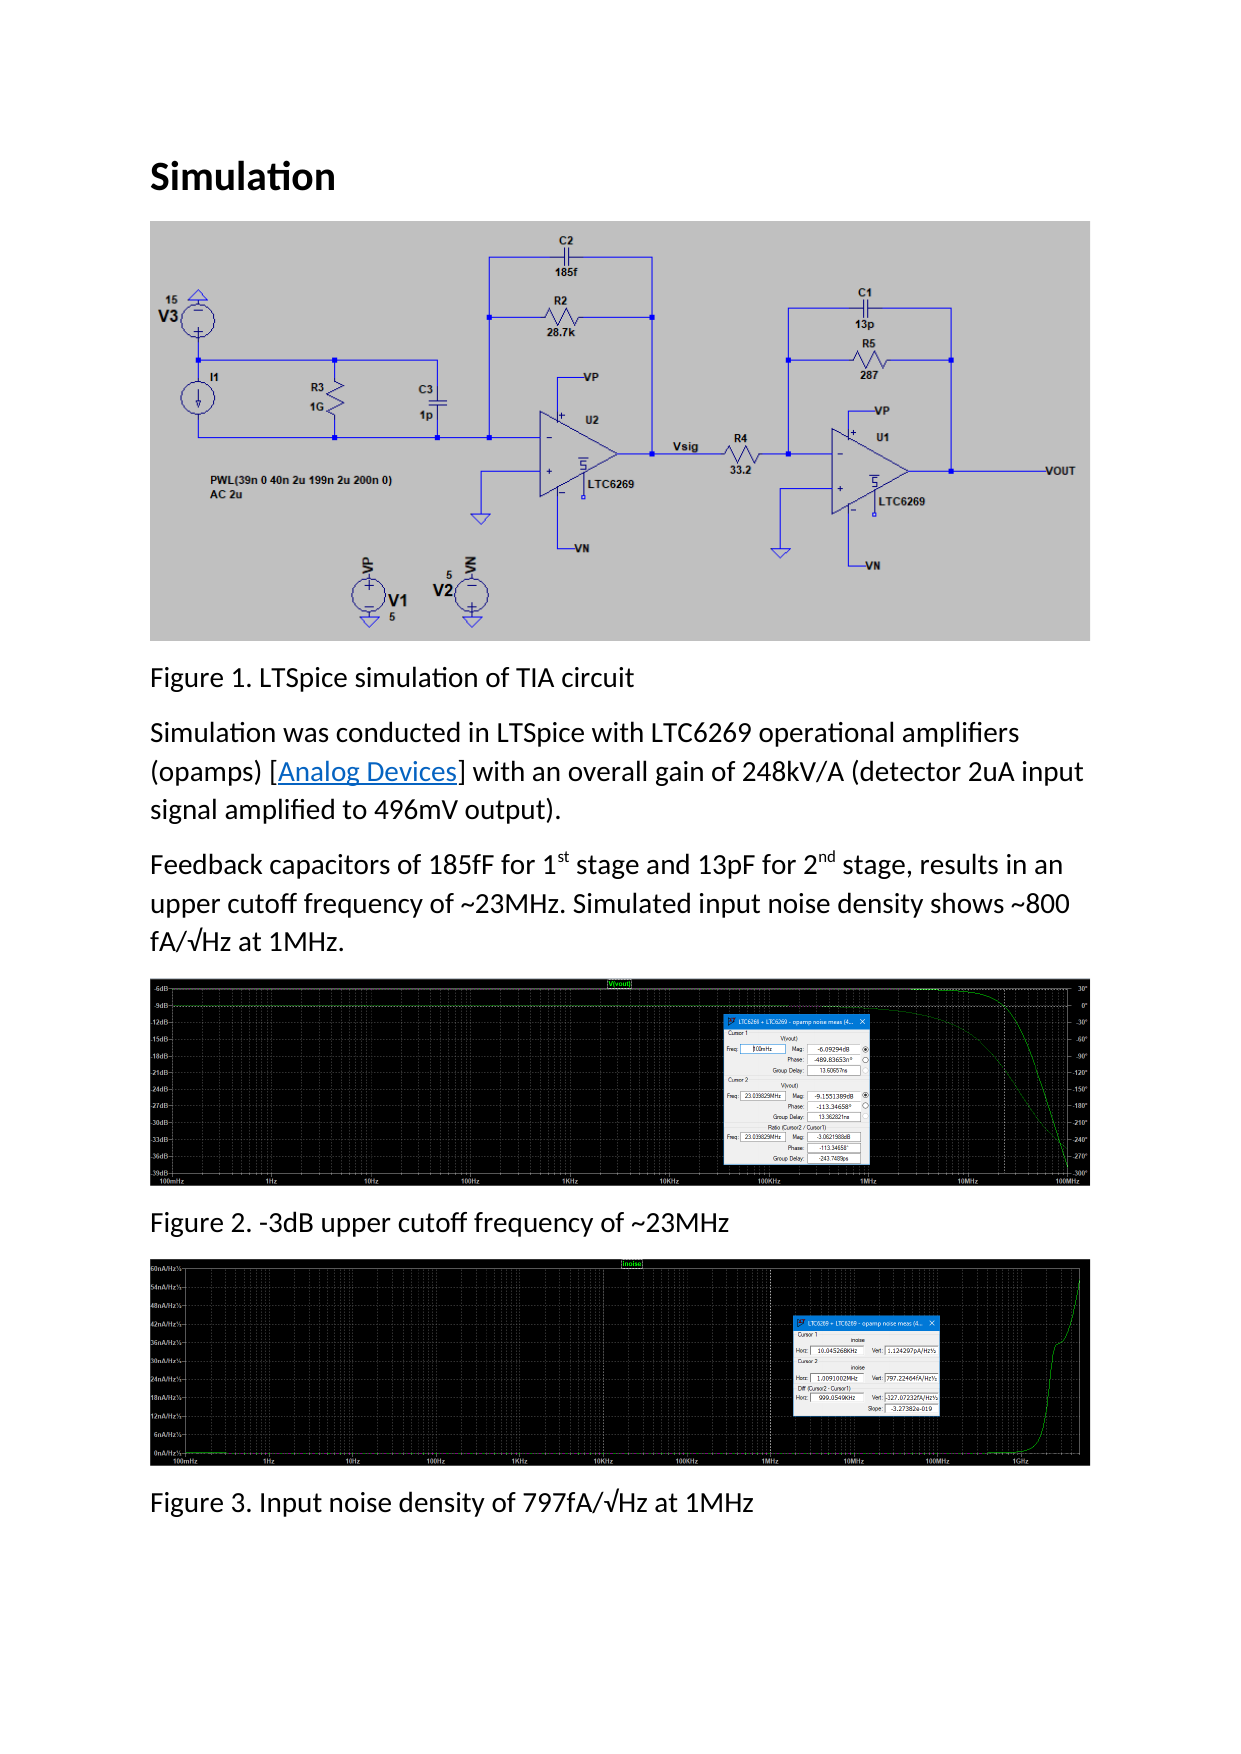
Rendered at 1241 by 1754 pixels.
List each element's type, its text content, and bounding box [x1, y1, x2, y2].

picture [150, 221, 1091, 641]
text Figure 2. -3dB upper cutoff frequency of ~23MHz [150, 1204, 1090, 1240]
text Figure 1. LTSpice simulation of TIA circuit [150, 659, 1090, 695]
picture [150, 1259, 1091, 1466]
picture [150, 978, 1091, 1186]
text Figure 3. Input noise density of 797fA/√Hz at 1MHz [150, 1484, 1090, 1520]
text Simulation [150, 150, 1090, 201]
text Feedback capacitors of 185fF for 1st stage and 13pF for 2nd stage, results in an upper cutoff frequency of ~23MHz. Simulated input noise density shows ~800 fA/√Hz at 1MHz. [150, 846, 1090, 959]
text Simulation was conducted in LTSpice with LTC6269 operational amplifiers (opamps) [Analog Devices] with an overall gain of 248kV/A (detector 2uA input signal amplified to 496mV output). [150, 714, 1090, 827]
